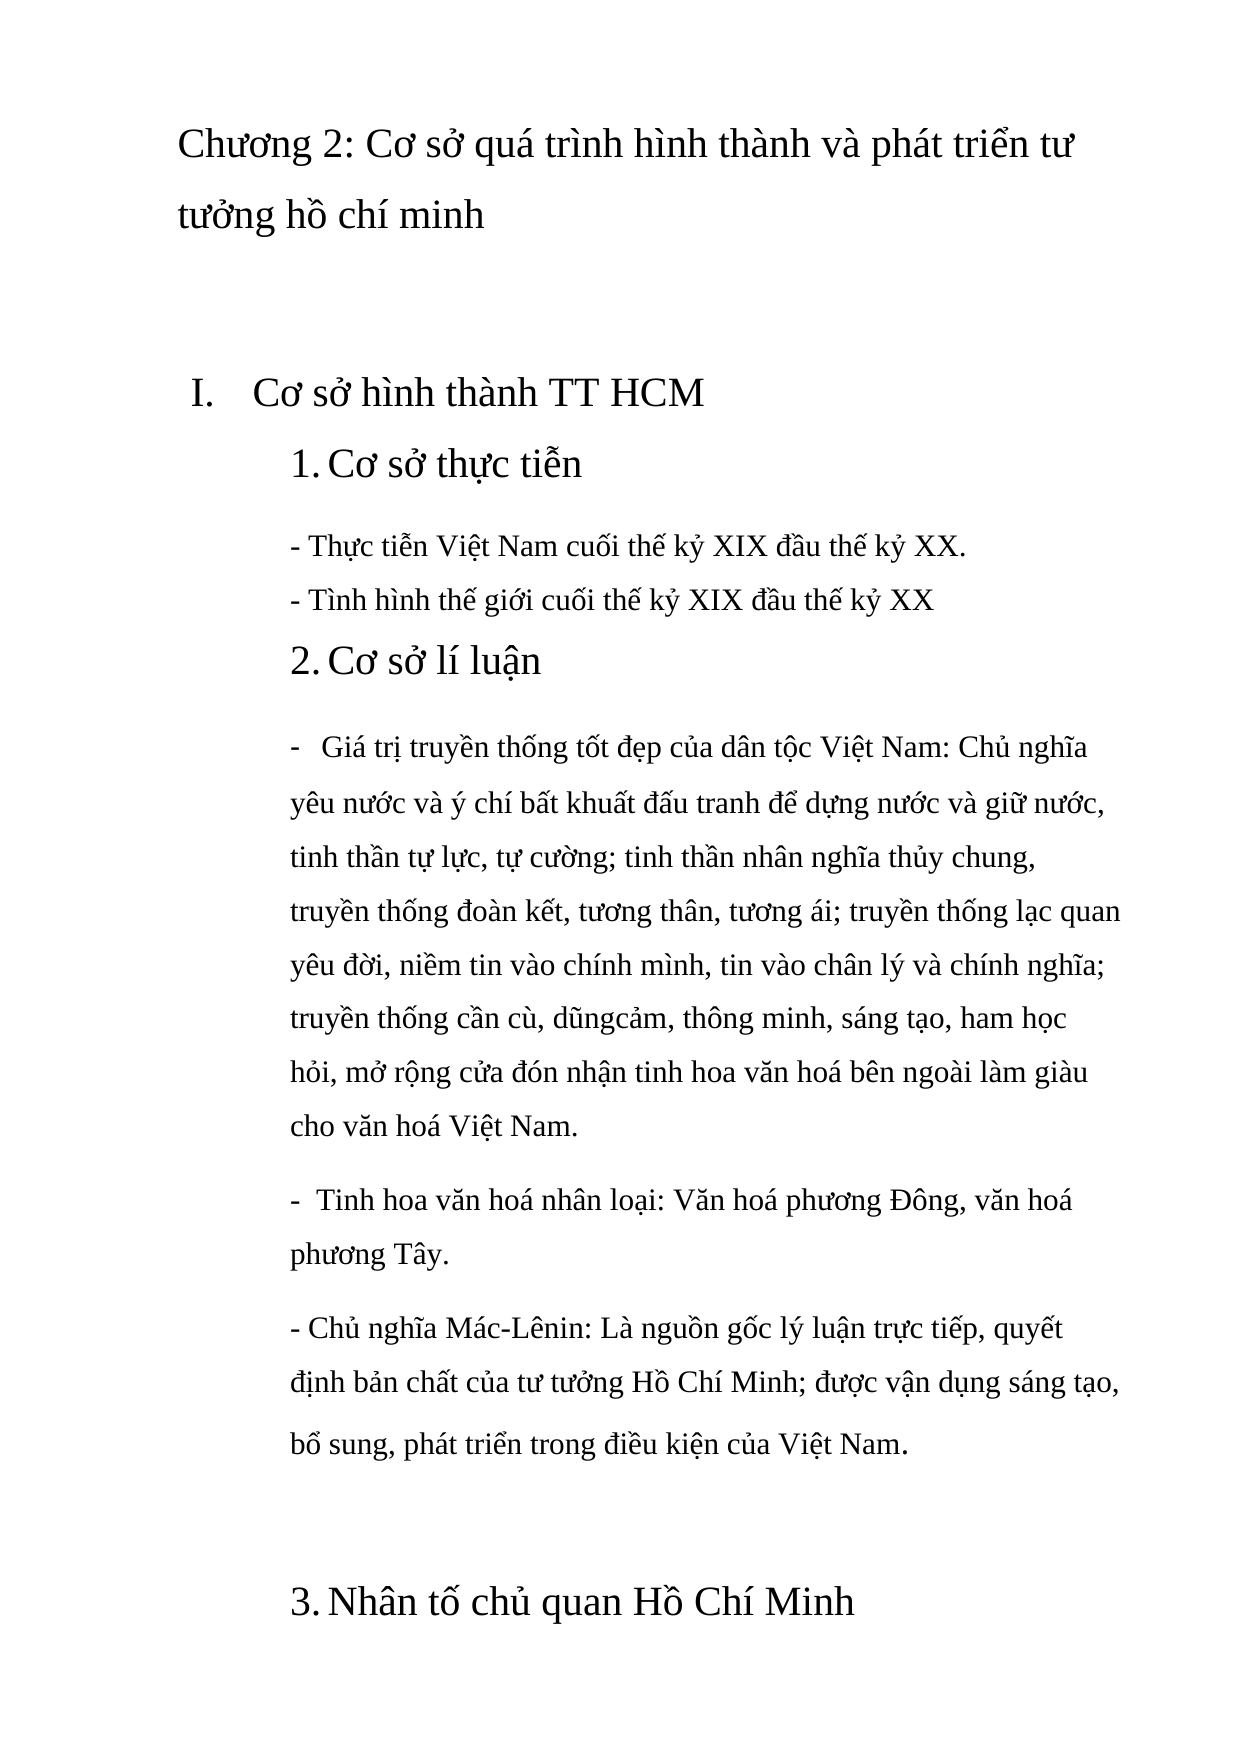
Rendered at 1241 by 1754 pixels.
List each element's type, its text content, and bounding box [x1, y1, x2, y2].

text - Tinh hoa văn hoá nhân loại: Văn hoá phương Đông, văn hoá phương Tây. [290, 1182, 1122, 1271]
text - Thực tiễn Việt Nam cuối thế kỷ XIX đầu thế kỷ XX. [290, 527, 1122, 563]
list Cơ sở thực tiễn [290, 439, 1122, 487]
list Nhân tố chủ quan Hồ Chí Minh [290, 1577, 1122, 1624]
text - Chủ nghĩa Mác-Lênin: Là nguồn gốc lý luận trực tiếp, quyết định bản chất của tư tưởng Hồ Chí Minh; được vận dụng sáng tạo, bổ sung, phát triển trong điều kiện của Việt Nam. [290, 1309, 1122, 1463]
text - Giá trị truyền thống tốt đẹp của dân tộc Việt Nam: Chủ nghĩa yêu nước và ý chí bất khuất đấu tranh để dựng nước và giữ nước, tinh thần tự lực, tự cường; tinh thần nhân nghĩa thủy chung, truyền thống đoàn kết, tương thân, tương ái; truyền thống lạc quan yêu đời, niềm tin vào chính mình, tin vào chân lý và chính nghĩa; truyền thống cần cù, dũngcảm, thông minh, sáng tạo, ham học hỏi, mở rộng cửa đón nhận tinh hoa văn hoá bên ngoài làm giàu cho văn hoá Việt Nam. [290, 724, 1122, 1143]
list Cơ sở hình thành TT HCM [215, 367, 1122, 415]
text Chương 2: Cơ sở quá trình hình thành và phát triển tư tưởng hồ chí minh [177, 118, 1122, 238]
list Cơ sở lí luận [290, 635, 1122, 683]
text - Tình hình thế giới cuối thế kỷ XIX đầu thế kỷ XX [290, 581, 1122, 617]
